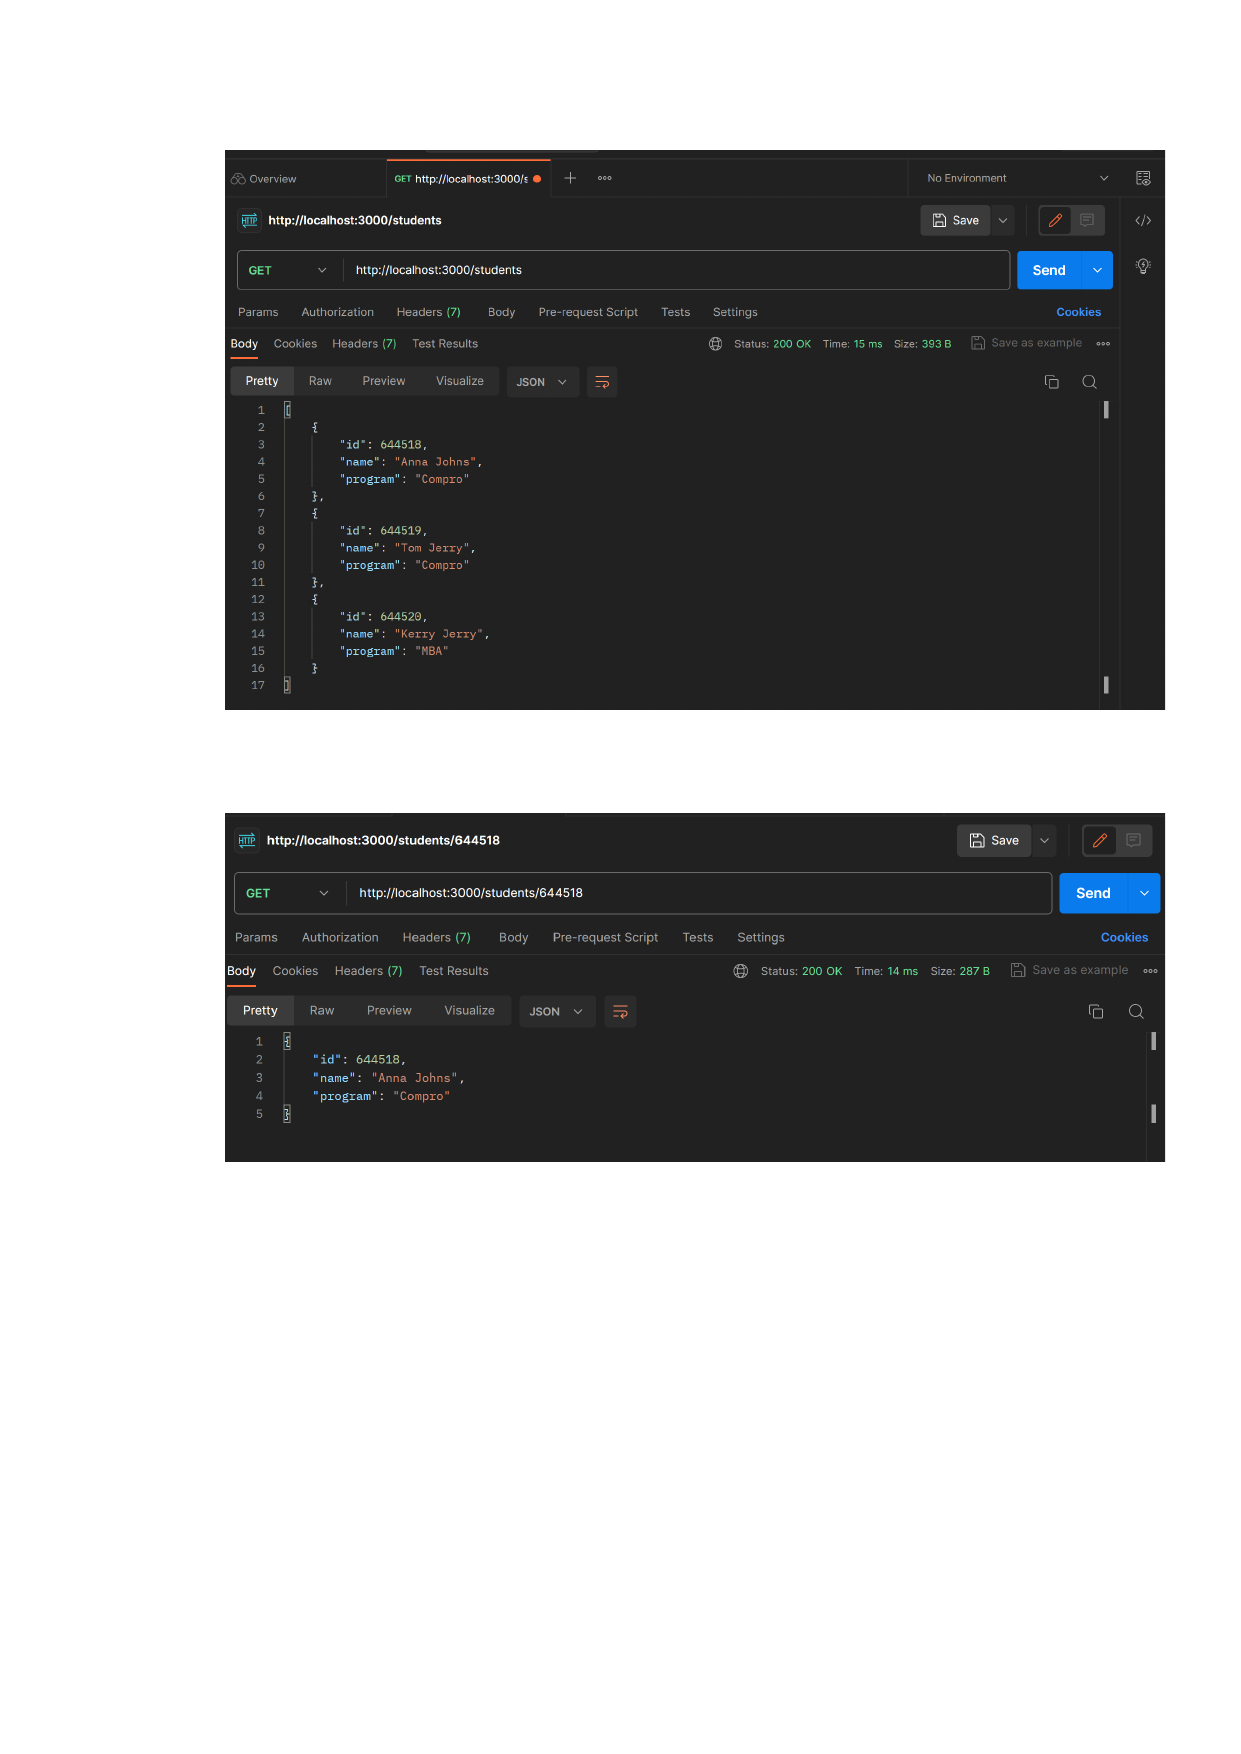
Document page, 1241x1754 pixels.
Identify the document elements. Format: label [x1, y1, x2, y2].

picture [225, 150, 1166, 710]
picture [225, 813, 1166, 1162]
